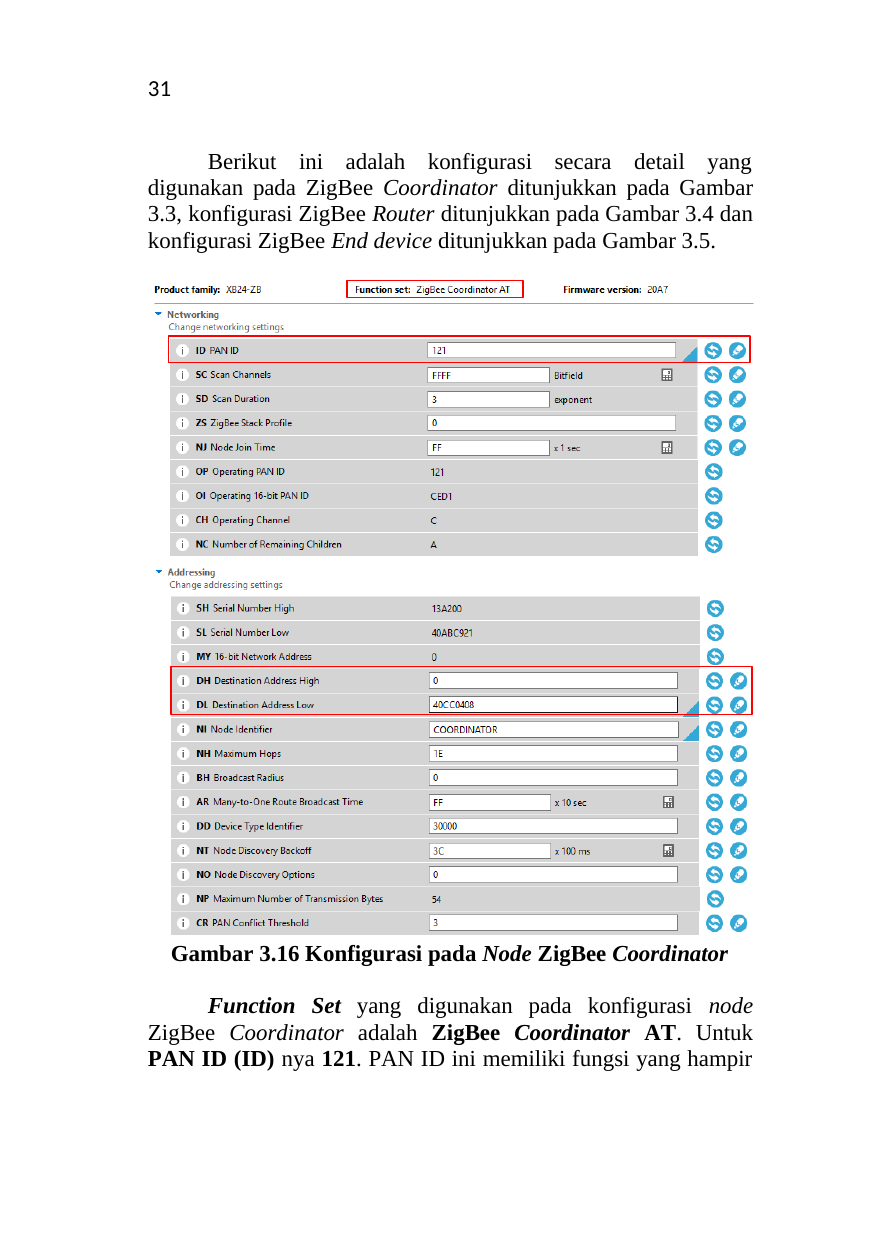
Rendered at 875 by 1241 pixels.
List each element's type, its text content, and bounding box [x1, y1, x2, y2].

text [148, 992, 753, 1072]
text Berikut ini adalah konfigurasi secara detail yang digunakan pada ZigBee Coordinator ditunjukkan pada Gambar 3.3, konfigurasi ZigBee Router ditunjukkan pada Gambar 3.4 dan konfigurasi ZigBee End device ditunjukkan pada Gambar 3.5. [148, 148, 753, 253]
picture [147, 279, 754, 940]
